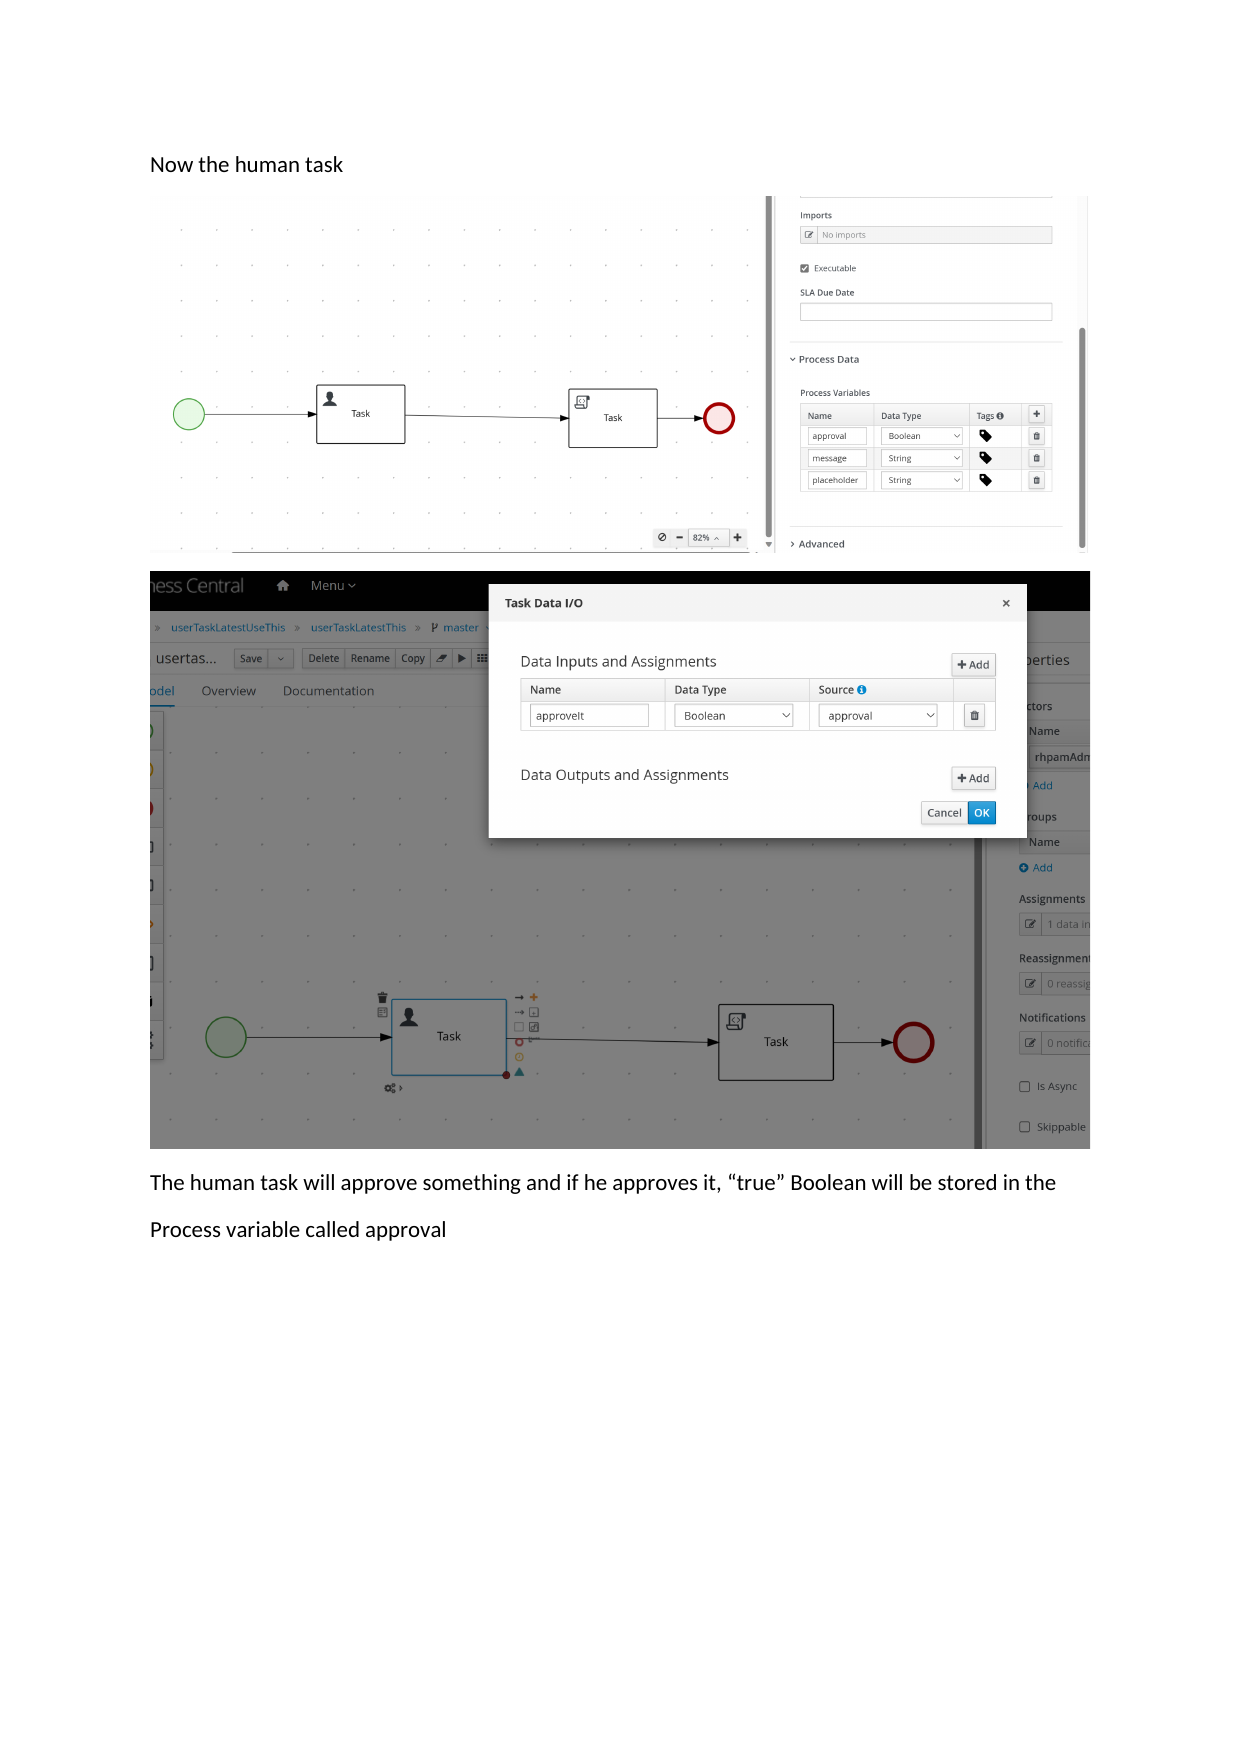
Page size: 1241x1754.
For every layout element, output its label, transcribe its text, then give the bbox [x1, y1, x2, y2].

text Process variable called approval [150, 1215, 1090, 1243]
text Now the human task [150, 150, 1090, 178]
picture [150, 571, 1091, 1149]
text The human task will approve something and if he approves it, “true” Boolean will be stored in the [150, 1168, 1090, 1196]
picture [150, 196, 1091, 553]
